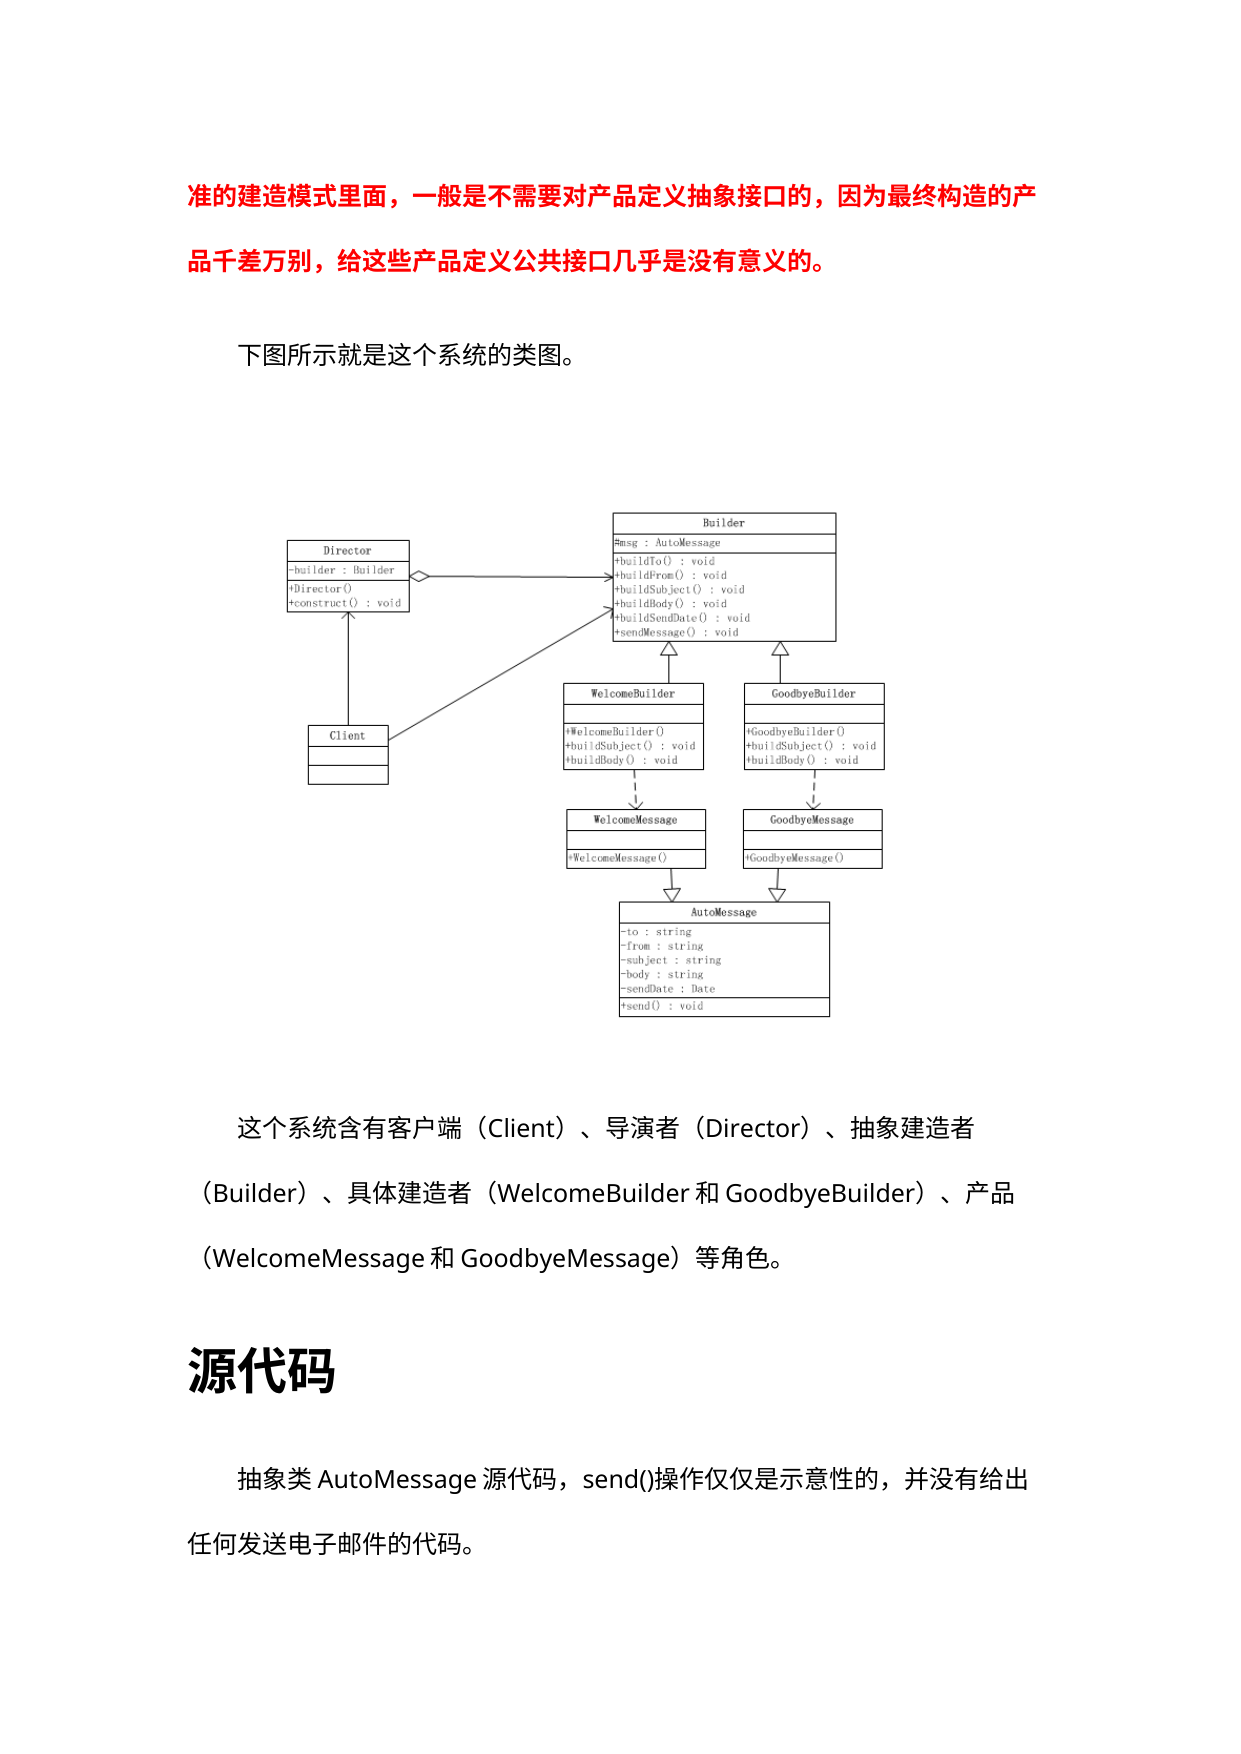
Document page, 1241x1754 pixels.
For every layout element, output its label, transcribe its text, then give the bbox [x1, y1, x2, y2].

text 下图所示就是这个系统的类图。 [187, 321, 1053, 386]
subtitle 源代码 [187, 1319, 1053, 1416]
text 抽象类AutoMessage源代码，send()操作仅仅是示意性的，并没有给出任何发送电子邮件的代码。 [187, 1445, 1053, 1575]
picture [187, 480, 1053, 1034]
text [187, 162, 1053, 292]
text 这个系统含有客户端（Client）、导演者（Director）、抽象建造者（Builder）、具体建造者（WelcomeBuilder和GoodbyeBuilder）、产品（WelcomeMessage和GoodbyeMessage）等角色。 [187, 1094, 1053, 1289]
